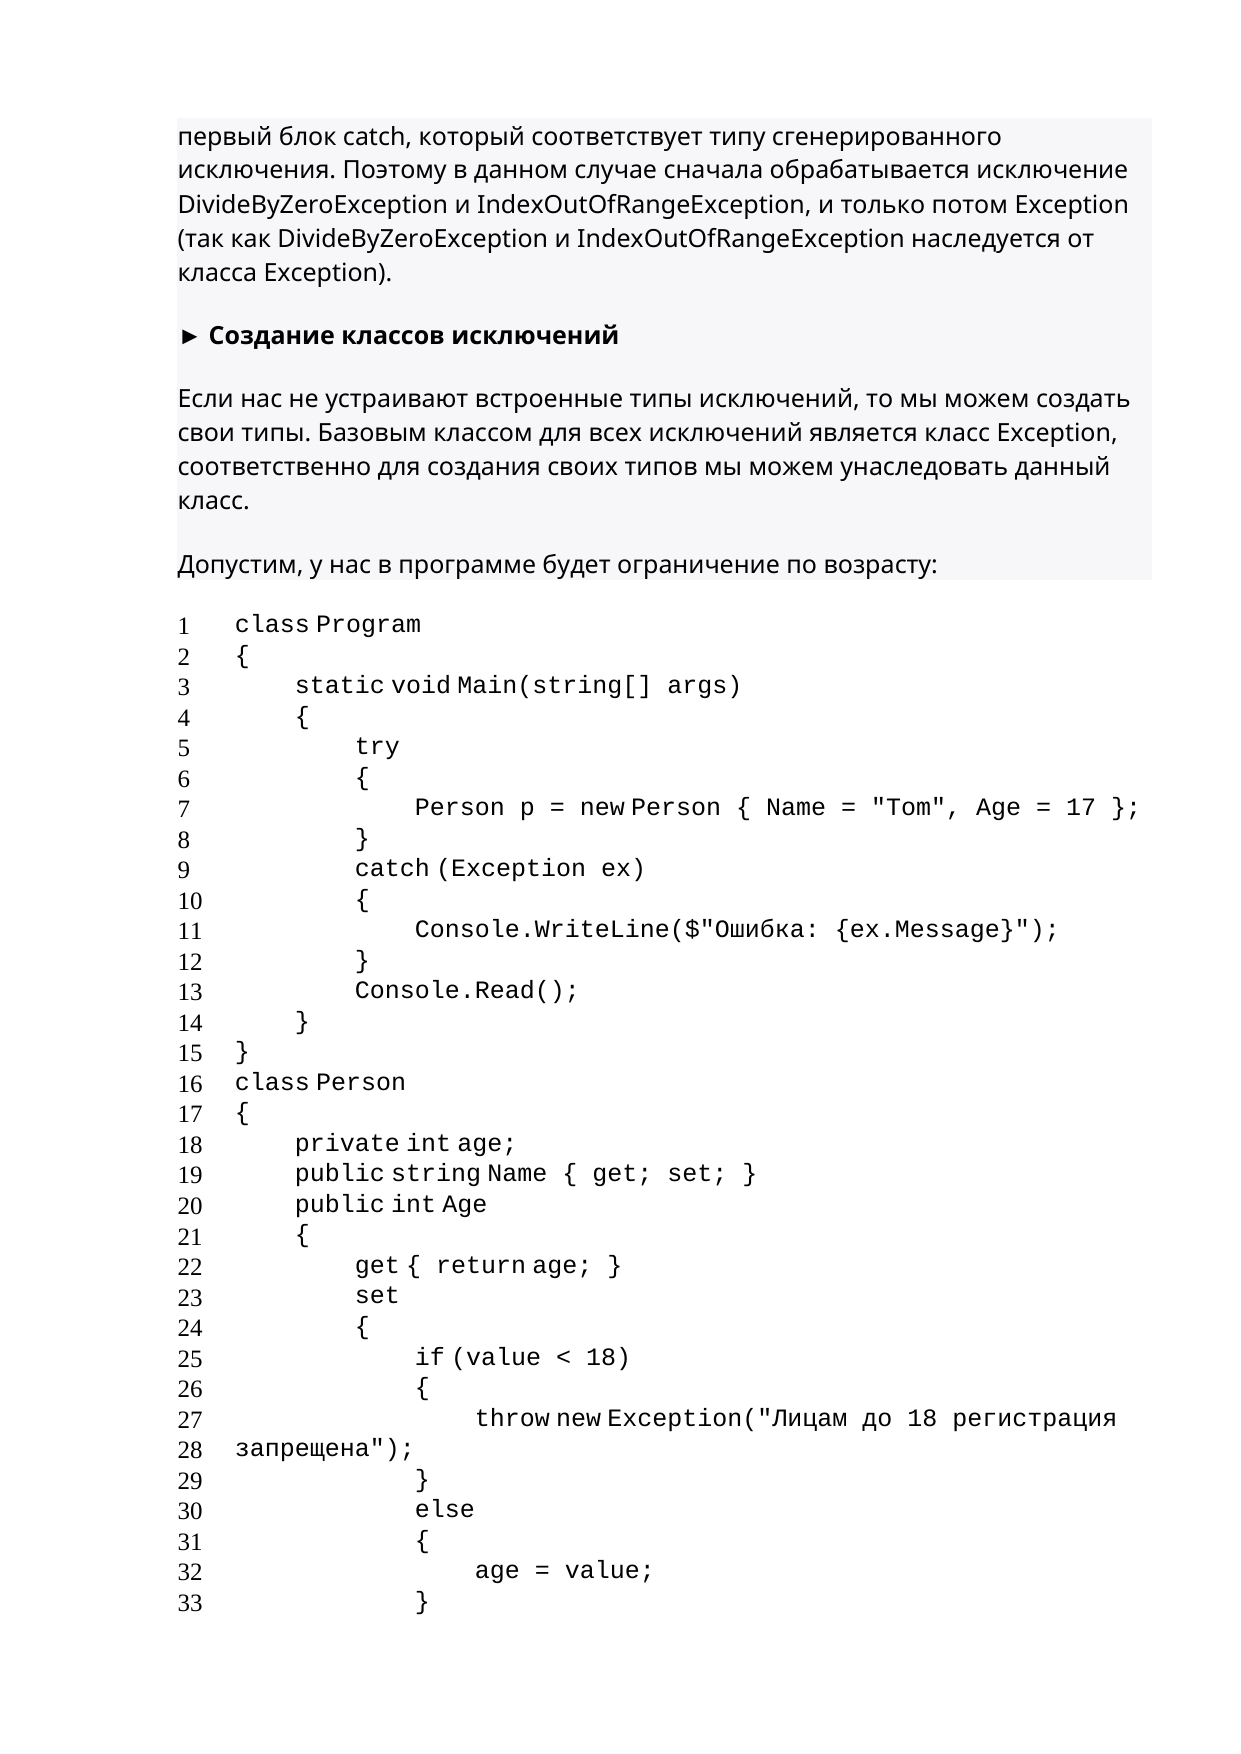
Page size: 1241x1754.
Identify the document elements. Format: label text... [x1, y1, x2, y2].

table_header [235, 610, 1172, 1617]
text Допустим, у нас в программе будет ограничение по возрасту: [177, 546, 1152, 580]
subtitle ► Создание классов исключений [177, 318, 1152, 352]
text Если нас не устраивают встроенные типы исключений, то мы можем создать свои типы. Базовым классом для всех исключений является класс Exception, соответственно для создания своих типов мы можем унаследовать данный класс. [177, 381, 1152, 517]
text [177, 118, 1152, 288]
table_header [177, 610, 234, 1617]
